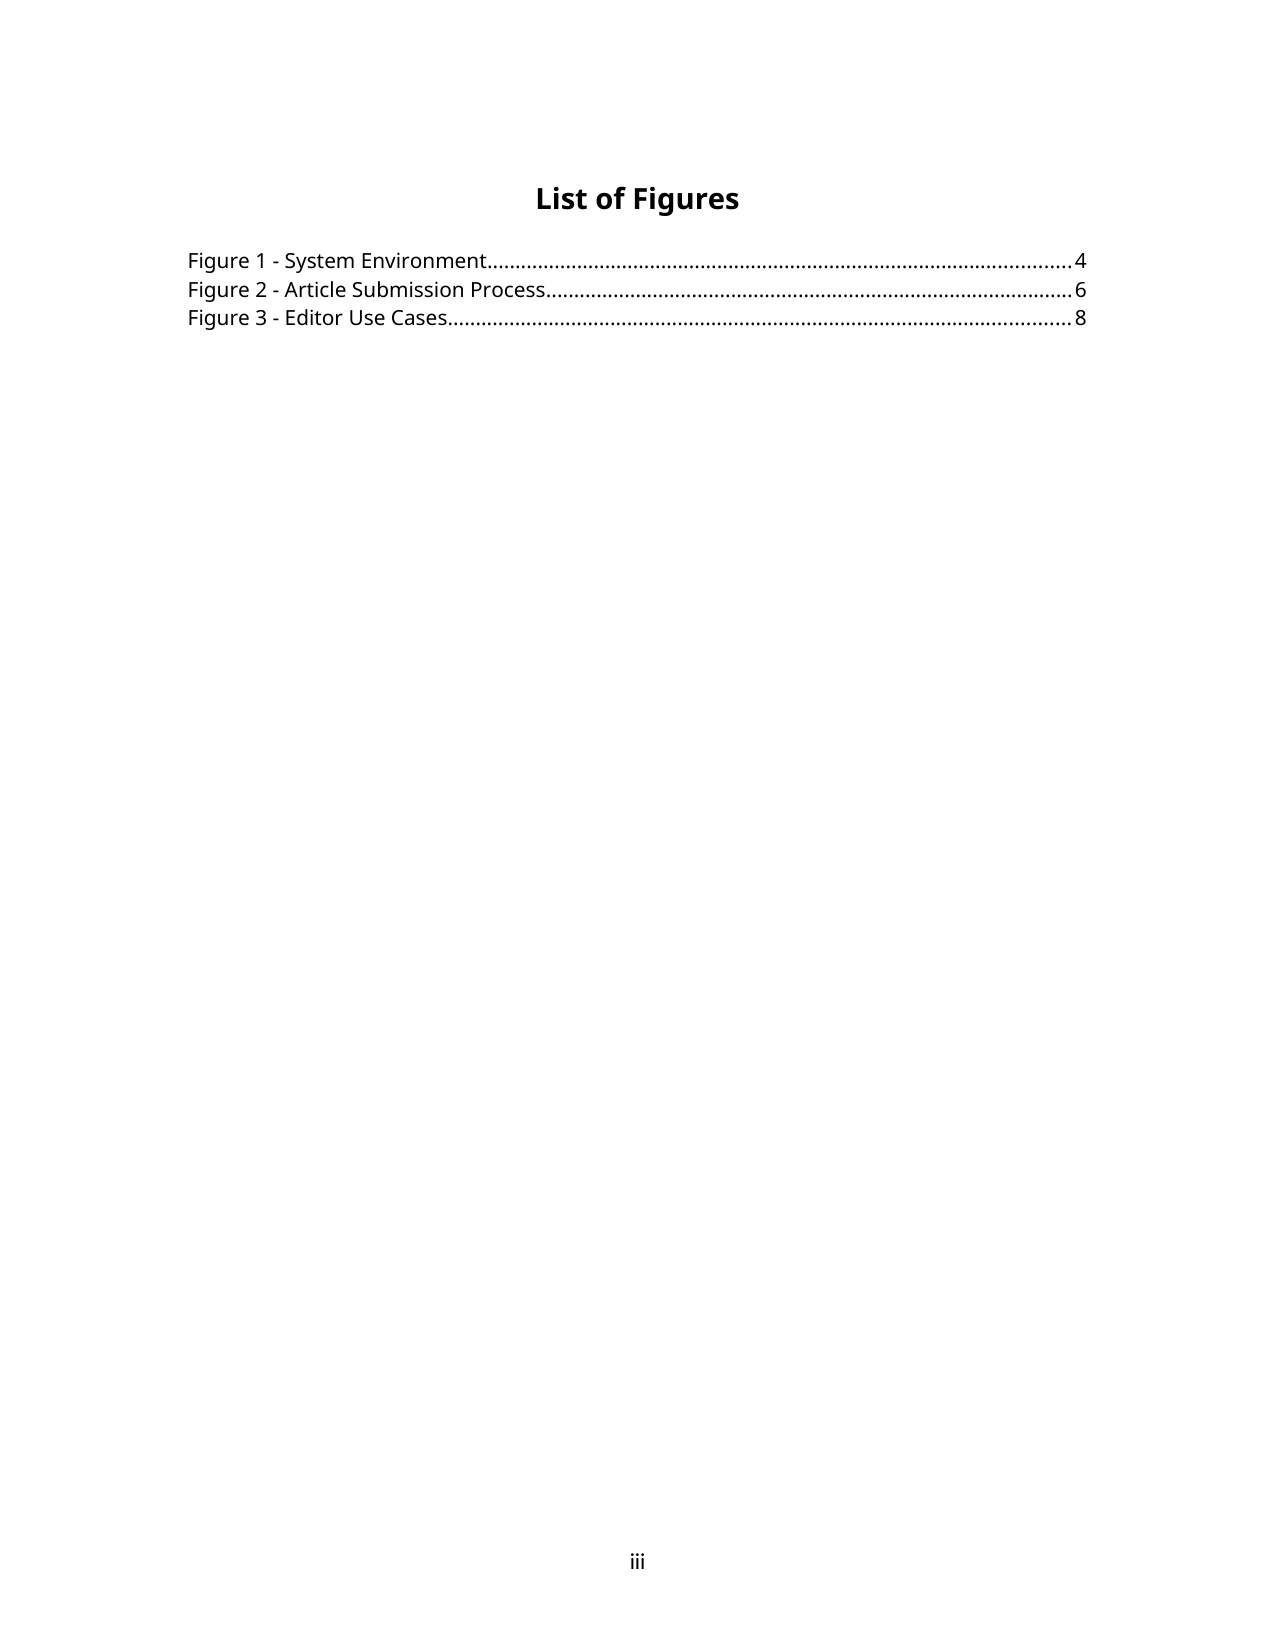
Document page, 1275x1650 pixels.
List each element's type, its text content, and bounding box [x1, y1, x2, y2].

text Figure 2 - Article Submission Process 6 [187, 275, 1087, 303]
text Figure 3 - Editor Use Cases 8 [187, 303, 1087, 332]
text Figure 1 - System Environment 4 [187, 247, 1087, 275]
list List of Figures [187, 178, 1087, 218]
